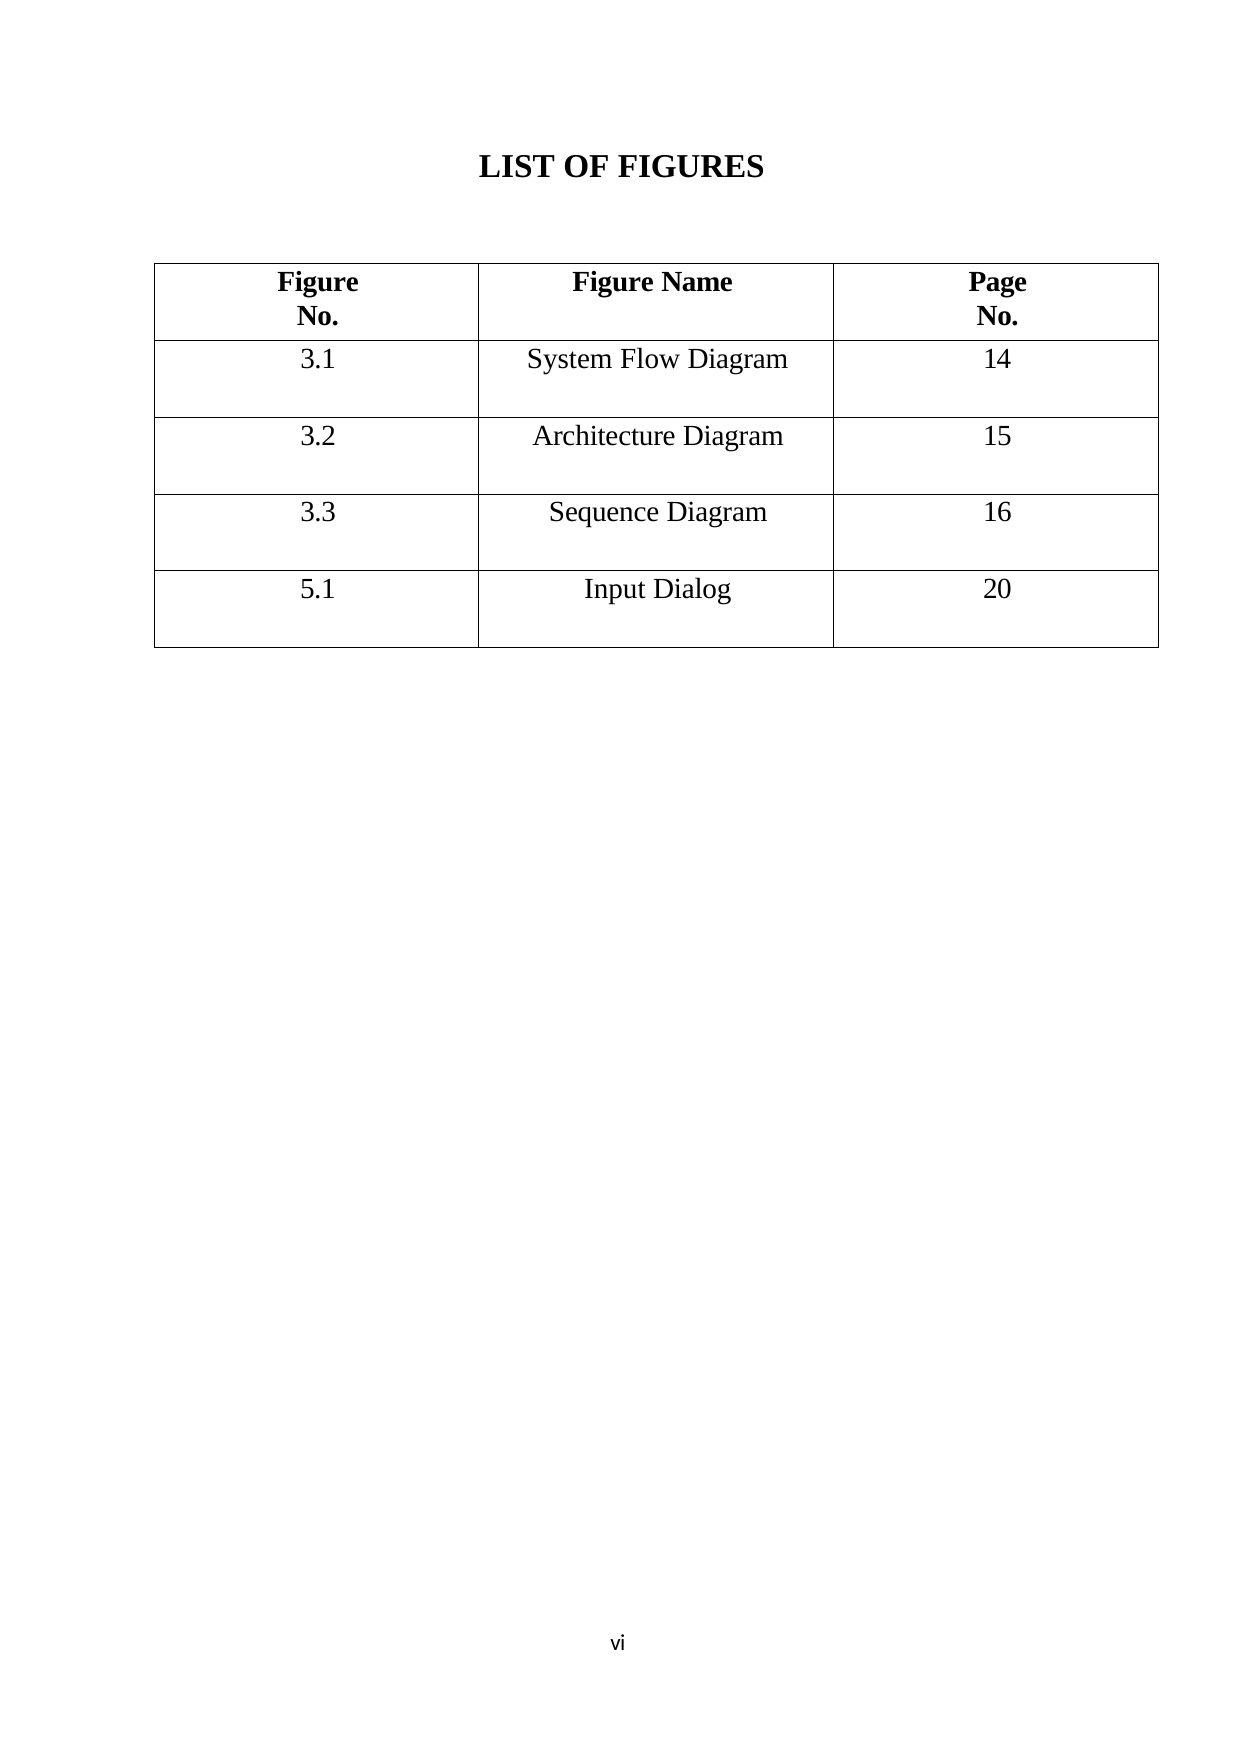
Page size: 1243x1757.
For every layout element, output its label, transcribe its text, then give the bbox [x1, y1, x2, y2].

table_cell 3.3 [155, 495, 478, 570]
table_cell 3.1 [155, 341, 478, 417]
table_cell Sequence Diagram [479, 495, 833, 570]
table_header Page No. [834, 264, 1158, 340]
table_cell 16 [834, 495, 1158, 570]
text LIST OF FIGURES [109, 147, 1134, 185]
table_cell 15 [834, 418, 1158, 493]
table_cell 5.1 [155, 571, 478, 647]
table_cell 20 [834, 571, 1158, 647]
table_cell Architecture Diagram [479, 418, 833, 493]
table_header Figure Name [479, 264, 833, 340]
table_cell System Flow Diagram [479, 341, 833, 417]
table_cell Input Dialog [479, 571, 833, 647]
table_cell 3.2 [155, 418, 478, 493]
table_header Figure No. [155, 264, 478, 340]
table_cell 14 [834, 341, 1158, 417]
